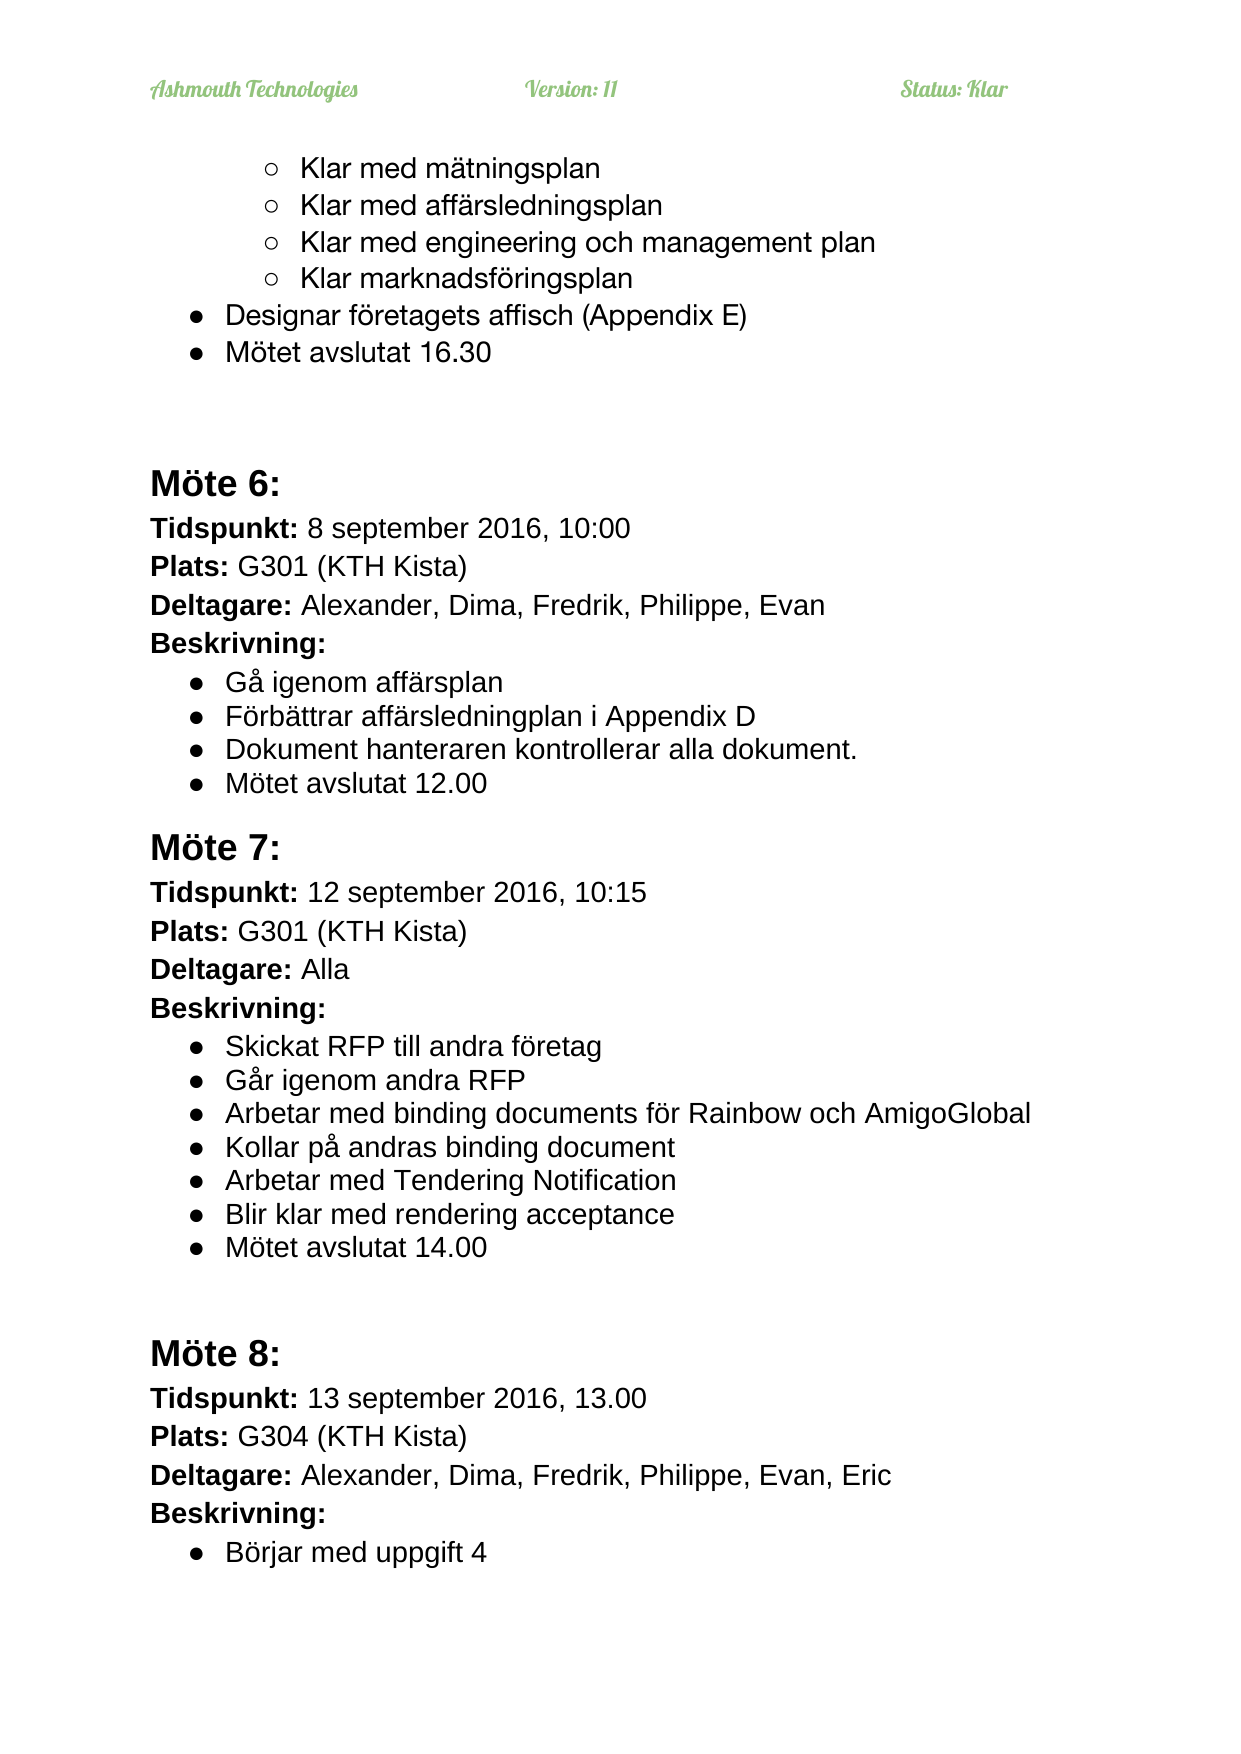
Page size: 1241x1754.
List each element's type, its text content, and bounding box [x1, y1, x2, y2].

text Plats: G301 (KTH Kista) [150, 549, 1090, 583]
text Plats: G304 (KTH Kista) [150, 1419, 1090, 1453]
text Tidspunkt: 8 september 2016, 10:00 [150, 511, 1090, 544]
list Klar med mätningsplan [262, 150, 1090, 187]
list Klar marknadsföringsplan [262, 260, 1090, 297]
text Deltagare: Alexander, Dima, Fredrik, Philippe, Evan [150, 588, 1090, 621]
text Tidspunkt: 13 september 2016, 13.00 [150, 1381, 1090, 1414]
list Designar företagets affisch (Appendix E) [187, 297, 1090, 334]
text Möte 8: [150, 1331, 1090, 1374]
list Går igenom andra RFP [187, 1063, 1090, 1096]
text Beskrivning: [150, 626, 1090, 660]
list Gå igenom affärsplan [187, 665, 1090, 698]
list Klar med affärsledningsplan [262, 187, 1090, 223]
list Blir klar med rendering acceptance [187, 1197, 1090, 1231]
list Arbetar med Tendering Notification [187, 1163, 1090, 1197]
list Börjar med uppgift 4 [187, 1535, 1090, 1568]
text Möte 6: [150, 461, 1090, 504]
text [150, 1458, 1090, 1491]
list Klar med engineering och management plan [262, 223, 1090, 260]
text Möte 7: [150, 826, 1090, 869]
text Beskrivning: [150, 991, 1090, 1024]
list Mötet avslutat 14.00 [187, 1231, 1090, 1264]
list Kollar på andras binding document [187, 1130, 1090, 1163]
list Förbättrar affärsledningplan i Appendix D [187, 698, 1090, 732]
text Deltagare: Alla [150, 952, 1090, 986]
list Dokument hanteraren kontrollerar alla dokument. [187, 732, 1090, 766]
text Beskrivning: [150, 1496, 1090, 1530]
list Mötet avslutat 16.30 [187, 334, 1090, 371]
text Tidspunkt: 12 september 2016, 10:15 [150, 875, 1090, 909]
list Mötet avslutat 12.00 [187, 766, 1090, 799]
list Skickat RFP till andra företag [187, 1029, 1090, 1063]
text Plats: G301 (KTH Kista) [150, 914, 1090, 947]
list Arbetar med binding documents för Rainbow och AmigoGlobal [187, 1096, 1090, 1130]
